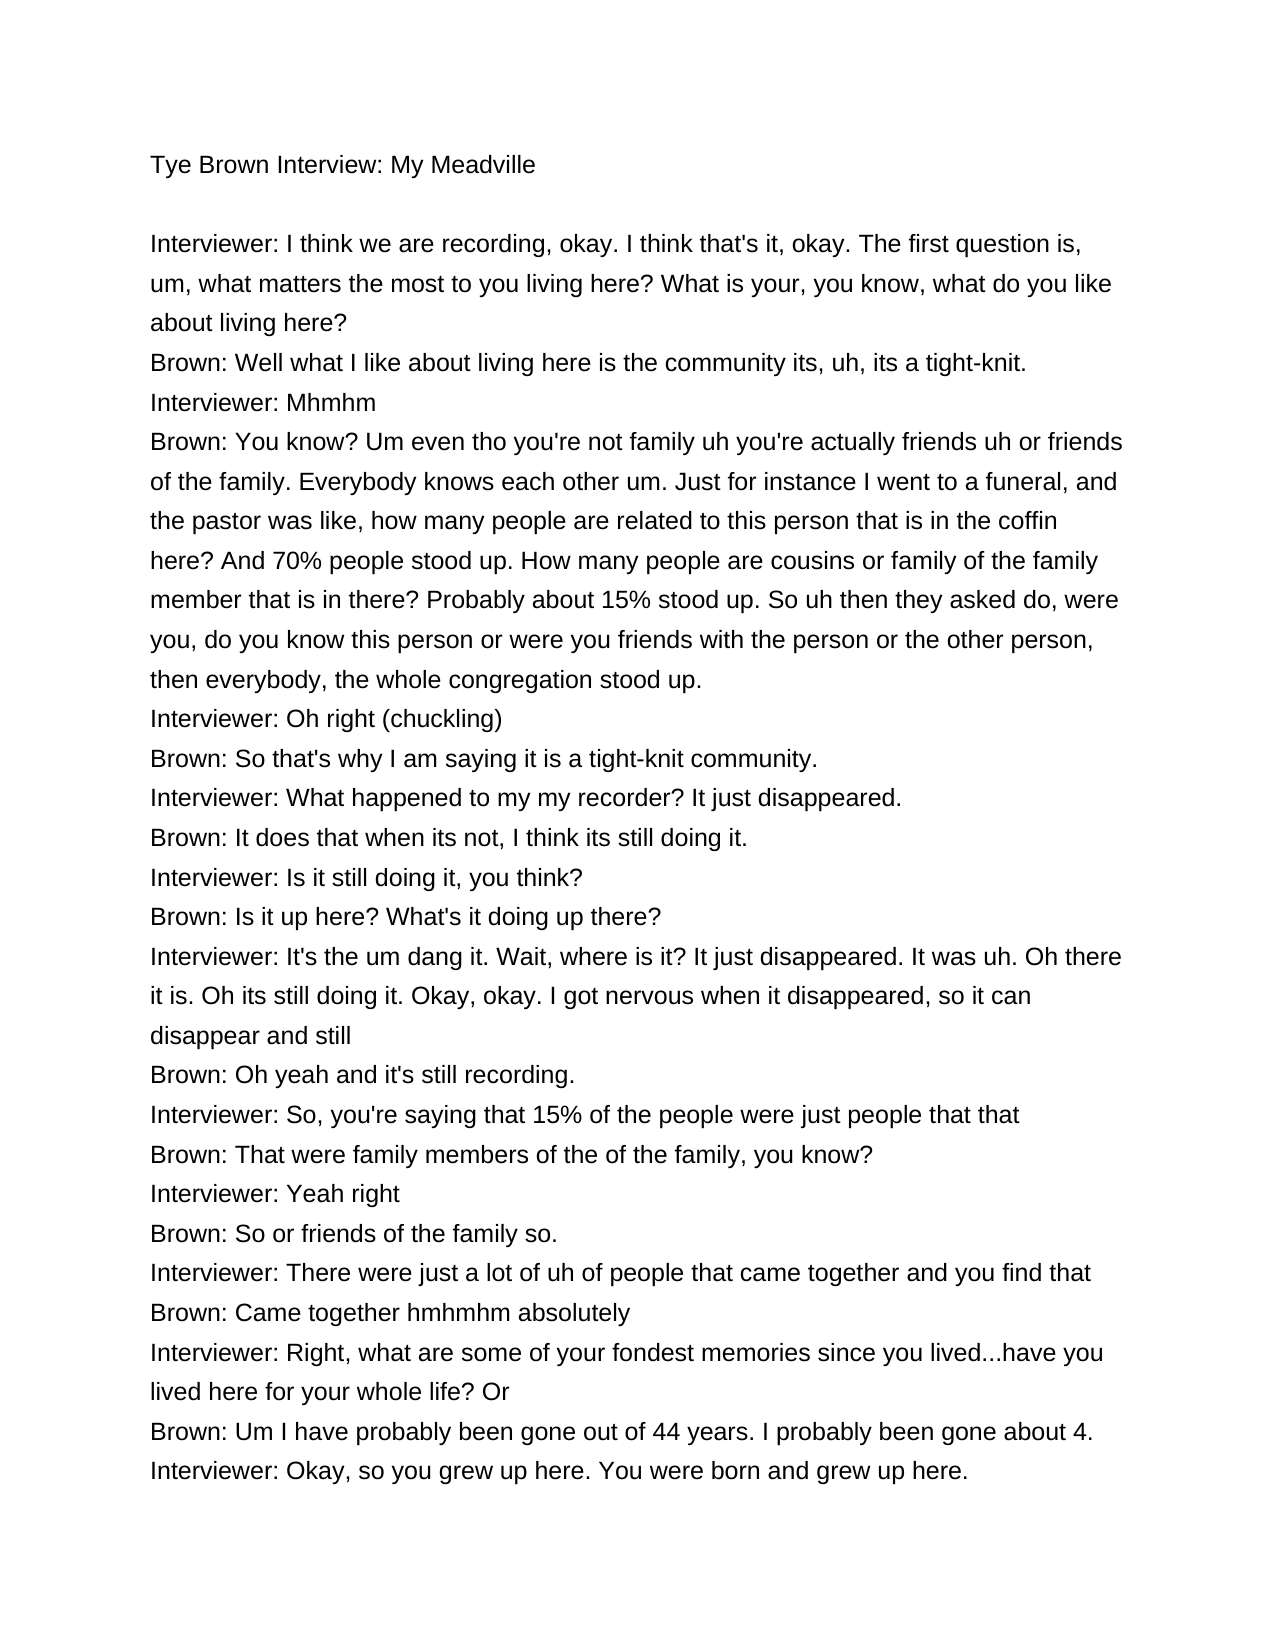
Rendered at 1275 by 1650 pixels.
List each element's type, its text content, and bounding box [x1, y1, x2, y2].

text Interviewer: Is it still doing it, you think? [150, 862, 1125, 891]
text Interviewer: Oh right (chuckling) [150, 704, 1125, 733]
text Interviewer: I think we are recording, okay. I think that's it, okay. The first question is, um, what matters the most to you living here? What is your, you know, what do you like about living here? [150, 229, 1125, 337]
text Brown: Oh yeah and it's still recording. [150, 1060, 1125, 1089]
text Brown: So that's why I am saying it is a tight-knit community. [150, 744, 1125, 772]
text Brown: Well what I like about living here is the community its, uh, its a tight-knit. [150, 348, 1125, 377]
text Interviewer: So, you're saying that 15% of the people were just people that that [150, 1100, 1125, 1129]
text Tye Brown Interview: My Meadville [150, 150, 1125, 179]
text Interviewer: It's the um dang it. Wait, where is it? It just disappeared. It was uh. Oh there it is. Oh its still doing it. Okay, okay. I got nervous when it disappeared, so it can disappear and still [150, 942, 1125, 1049]
text Brown: It does that when its not, I think its still doing it. [150, 823, 1125, 852]
text Interviewer: Right, what are some of your fondest memories since you lived...have you lived here for your whole life? Or [150, 1337, 1125, 1406]
text Brown: Um I have probably been gone out of 44 years. I probably been gone about 4. [150, 1417, 1125, 1445]
text Brown: You know? Um even tho you're not family uh you're actually friends uh or friends of the family. Everybody knows each other um. Just for instance I went to a funeral, and the pastor was like, how many people are related to this person that is in the coffin here? And 70% people stood up. How many people are cousins or family of the family member that is in there? Probably about 15% stood up. So uh then they asked do, were you, do you know this person or were you friends with the person or the other person, then everybody, the whole congregation stood up. [150, 427, 1125, 693]
text Brown: So or friends of the family so. [150, 1219, 1125, 1247]
text Interviewer: What happened to my my recorder? It just disappeared. [150, 783, 1125, 812]
text Brown: Is it up here? What's it doing up there? [150, 902, 1125, 931]
text Interviewer: There were just a lot of uh of people that came together and you find that [150, 1258, 1125, 1287]
text Interviewer: Mhmhm [150, 387, 1125, 416]
text Interviewer: Yeah right [150, 1179, 1125, 1208]
text Brown: That were family members of the of the family, you know? [150, 1139, 1125, 1168]
text Interviewer: Okay, so you grew up here. You were born and grew up here. [150, 1456, 1125, 1485]
text Brown: Came together hmhmhm absolutely [150, 1298, 1125, 1327]
